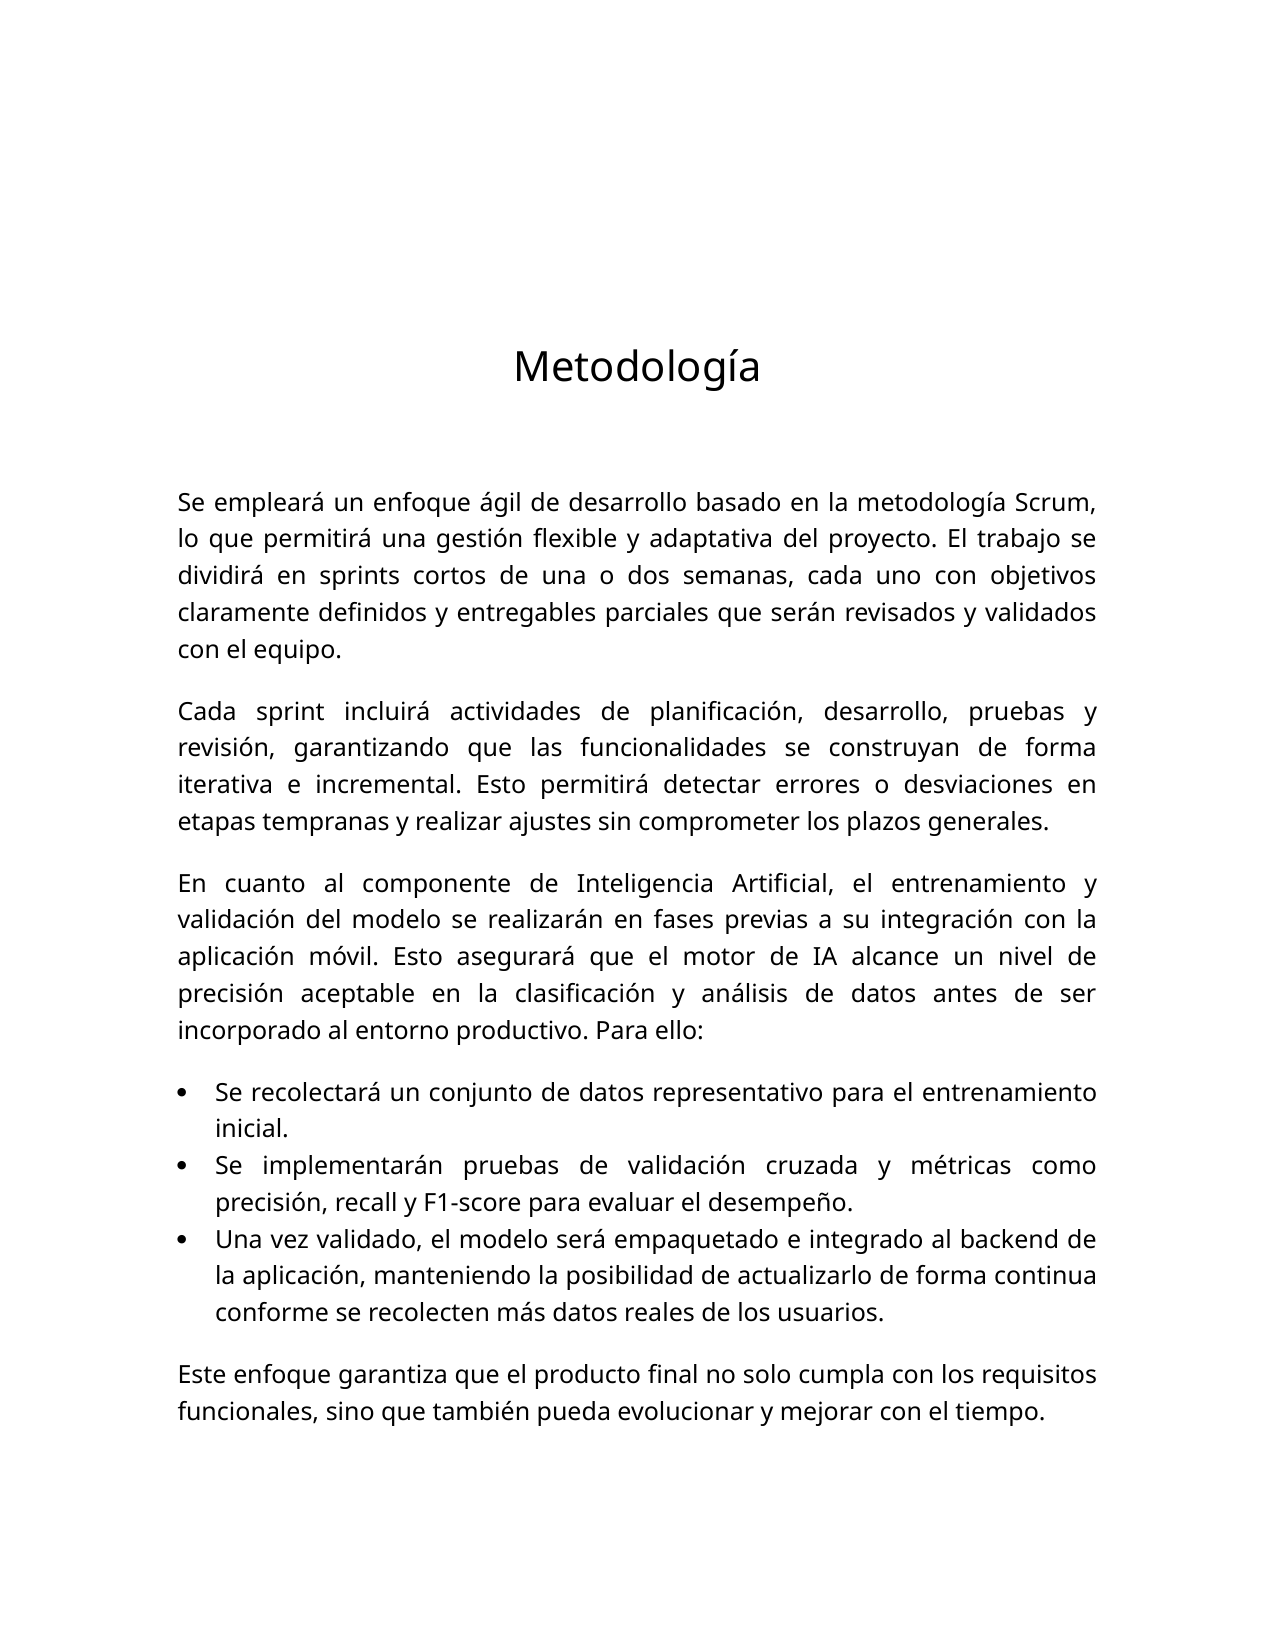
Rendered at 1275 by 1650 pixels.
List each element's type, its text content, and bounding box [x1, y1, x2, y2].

text En cuanto al componente de Inteligencia Artificial, el entrenamiento y validación del modelo se realizarán en fases previas a su integración con la aplicación móvil. Esto asegurará que el motor de IA alcance un nivel de precisión aceptable en la clasificación y análisis de datos antes de ser incorporado al entorno productivo. Para ello: [177, 865, 1098, 1046]
subtitle Metodología [177, 336, 1098, 393]
list Una vez validado, el modelo será empaquetado e integrado al backend de la aplicación, manteniendo la posibilidad de actualizarlo de forma continua conforme se recolecten más datos reales de los usuarios. [177, 1221, 1098, 1329]
list Se recolectará un conjunto de datos representativo para el entrenamiento inicial. [177, 1074, 1098, 1145]
text Cada sprint incluirá actividades de planificación, desarrollo, pruebas y revisión, garantizando que las funcionalidades se construyan de forma iterativa e incremental. Esto permitirá detectar errores o desviaciones en etapas tempranas y realizar ajustes sin comprometer los plazos generales. [177, 693, 1098, 838]
text Este enfoque garantiza que el producto final no solo cumpla con los requisitos funcionales, sino que también pueda evolucionar y mejorar con el tiempo. [177, 1357, 1098, 1427]
list Se implementarán pruebas de validación cruzada y métricas como precisión, recall y F1-score para evaluar el desempeño. [177, 1148, 1098, 1218]
text Se empleará un enfoque ágil de desarrollo basado en la metodología Scrum, lo que permitirá una gestión flexible y adaptativa del proyecto. El trabajo se dividirá en sprints cortos de una o dos semanas, cada uno con objetivos claramente definidos y entregables parciales que serán revisados y validados con el equipo. [177, 484, 1098, 666]
